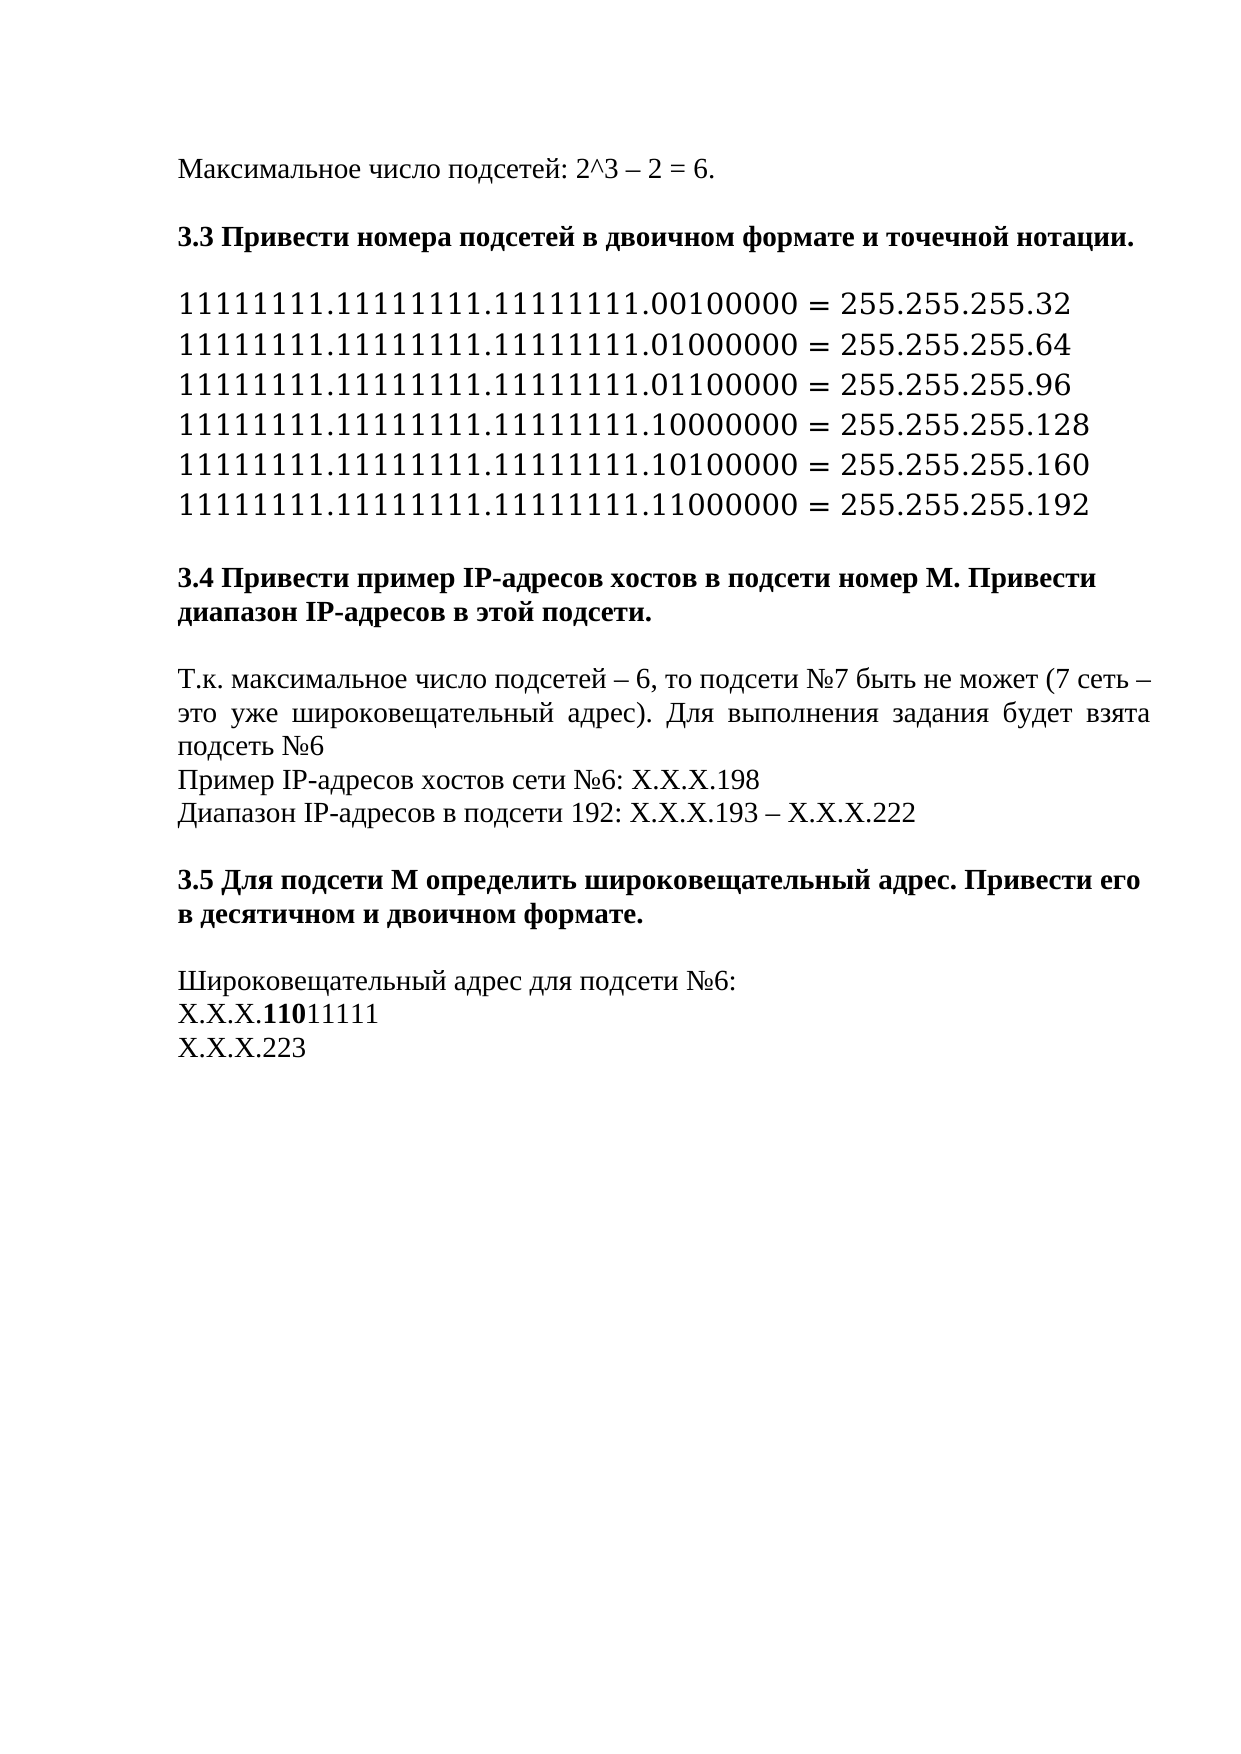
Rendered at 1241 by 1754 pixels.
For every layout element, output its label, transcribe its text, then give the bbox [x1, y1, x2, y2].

text 11111111.11111111.11111111.10100000 = 255.255.255.160 [177, 447, 1152, 482]
text 11111111.11111111.11111111.10000000 = 255.255.255.128 [177, 406, 1152, 441]
text Пример IP-адресов хостов сети №6: Х.Х.Х.198 [177, 762, 1152, 795]
text 11111111.11111111.11111111.11000000 = 255.255.255.192 [177, 487, 1152, 522]
text 3.5 Для подсети M определить широковещательный адрес. Привести его в десятичном и двоичном формате. [177, 862, 1152, 929]
text Х.Х.Х.223 [177, 1030, 1152, 1064]
text 11111111.11111111.11111111.00100000 = 255.255.255.32 [177, 286, 1152, 321]
text 11111111.11111111.11111111.01100000 = 255.255.255.96 [177, 366, 1152, 401]
text 3.3 Привести номера подсетей в двоичном формате и точечной нотации. [177, 219, 1152, 252]
text Х.Х.Х.11011111 [177, 997, 1152, 1030]
text 3.4 Привести пример IP-адресов хостов в подсети номер M. Привести диапазон IP-адресов в этой подсети. [177, 561, 1152, 628]
text Максимальное число подсетей: 2^3 – 2 = 6. [177, 152, 1152, 185]
text 11111111.11111111.11111111.01000000 = 255.255.255.64 [177, 326, 1152, 361]
text Диапазон IP-адресов в подсети 192: Х.Х.Х.193 – Х.Х.Х.222 [177, 795, 1152, 829]
text Широковещательный адрес для подсети №6: [177, 963, 1152, 997]
text Т.к. максимальное число подсетей – 6, то подсети №7 быть не может (7 сеть – это уже широковещательный адрес). Для выполнения задания будет взята подсеть №6 [177, 661, 1152, 762]
